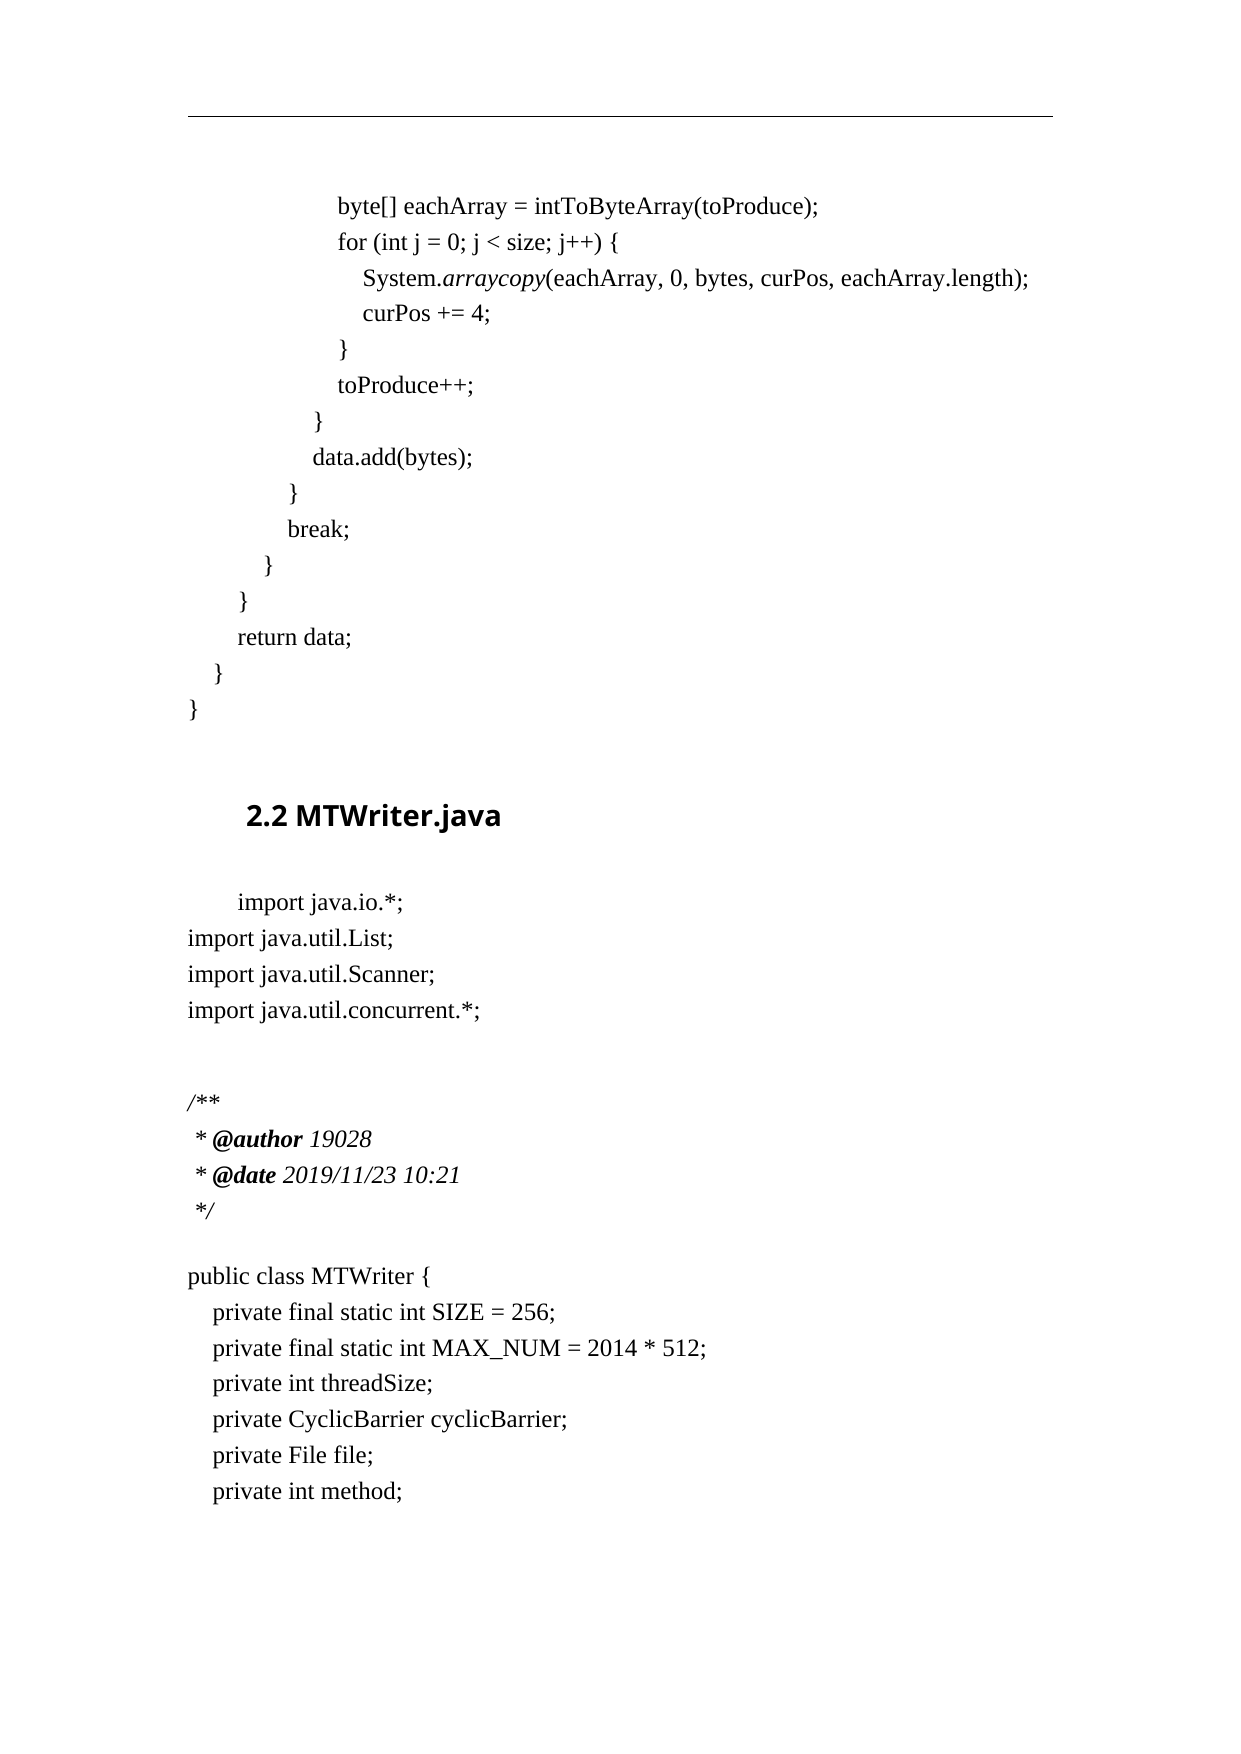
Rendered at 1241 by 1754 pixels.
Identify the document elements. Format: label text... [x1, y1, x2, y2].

subtitle 2.2 MTWriter.java [187, 795, 1053, 834]
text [187, 887, 1053, 1505]
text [187, 191, 1053, 723]
